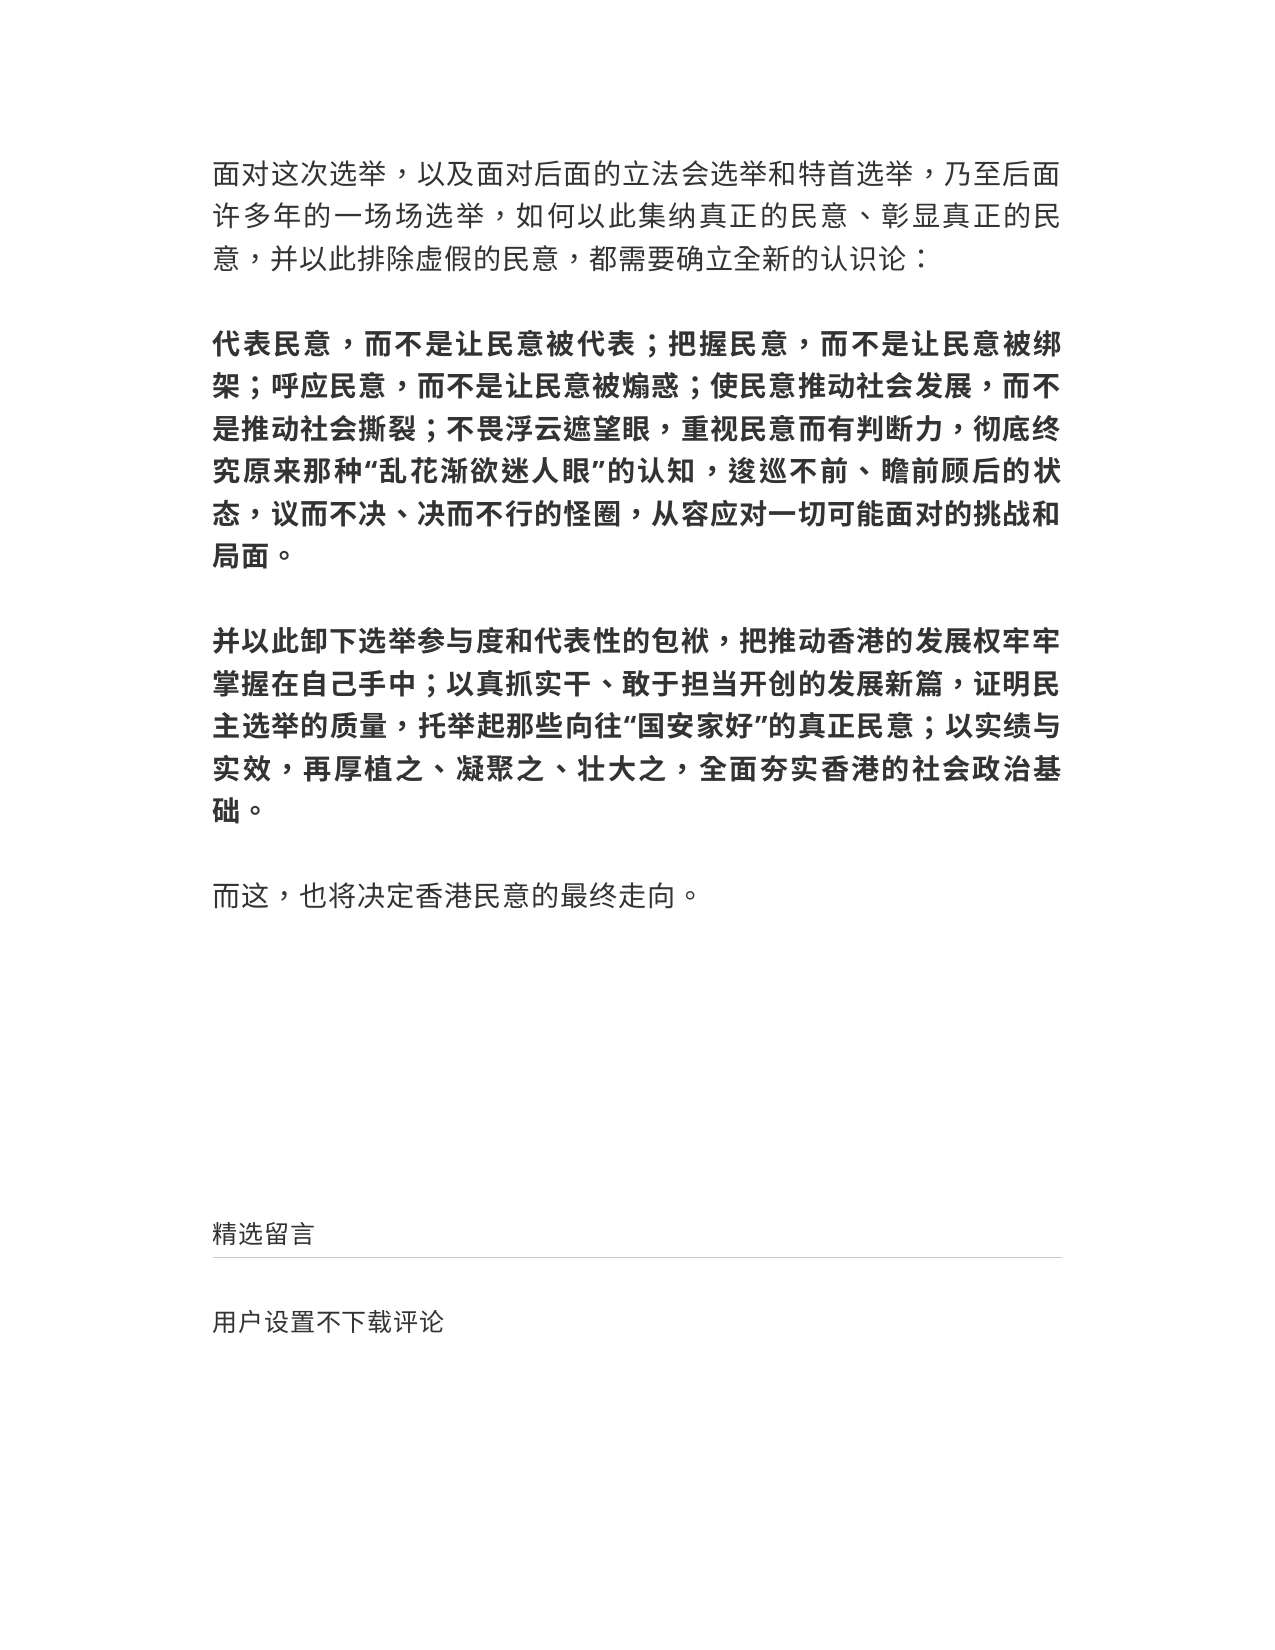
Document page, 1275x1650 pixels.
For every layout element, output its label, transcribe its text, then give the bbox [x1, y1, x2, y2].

text 而这，也将决定香港民意的最终走向。 [212, 872, 1062, 915]
subtitle 精选留言 [212, 1211, 1062, 1258]
text 用户设置不下载评论 [212, 1299, 1062, 1339]
text 面对这次选举，以及面对后面的立法会选举和特首选举，乃至后面许多年的一场场选举，如何以此集纳真正的民意、彰显真正的民意，并以此排除虚假的民意，都需要确立全新的认识论： [212, 150, 1062, 277]
text 并以此卸下选举参与度和代表性的包袱，把推动香港的发展权牢牢掌握在自己手中；以真抓实干、敢于担当开创的发展新篇，证明民主选举的质量，托举起那些向往“国安家好”的真正民意；以实绩与实效，再厚植之、凝聚之、壮大之，全面夯实香港的社会政治基础。 [212, 617, 1062, 830]
text 代表民意，而不是让民意被代表；把握民意，而不是让民意被绑架；呼应民意，而不是让民意被煽惑；使民意推动社会发展，而不是推动社会撕裂；不畏浮云遮望眼，重视民意而有判断力，彻底终究原来那种“乱花渐欲迷人眼”的认知，逡巡不前、瞻前顾后的状态，议而不决、决而不行的怪圈，从容应对一切可能面对的挑战和局面。 [212, 320, 1062, 575]
